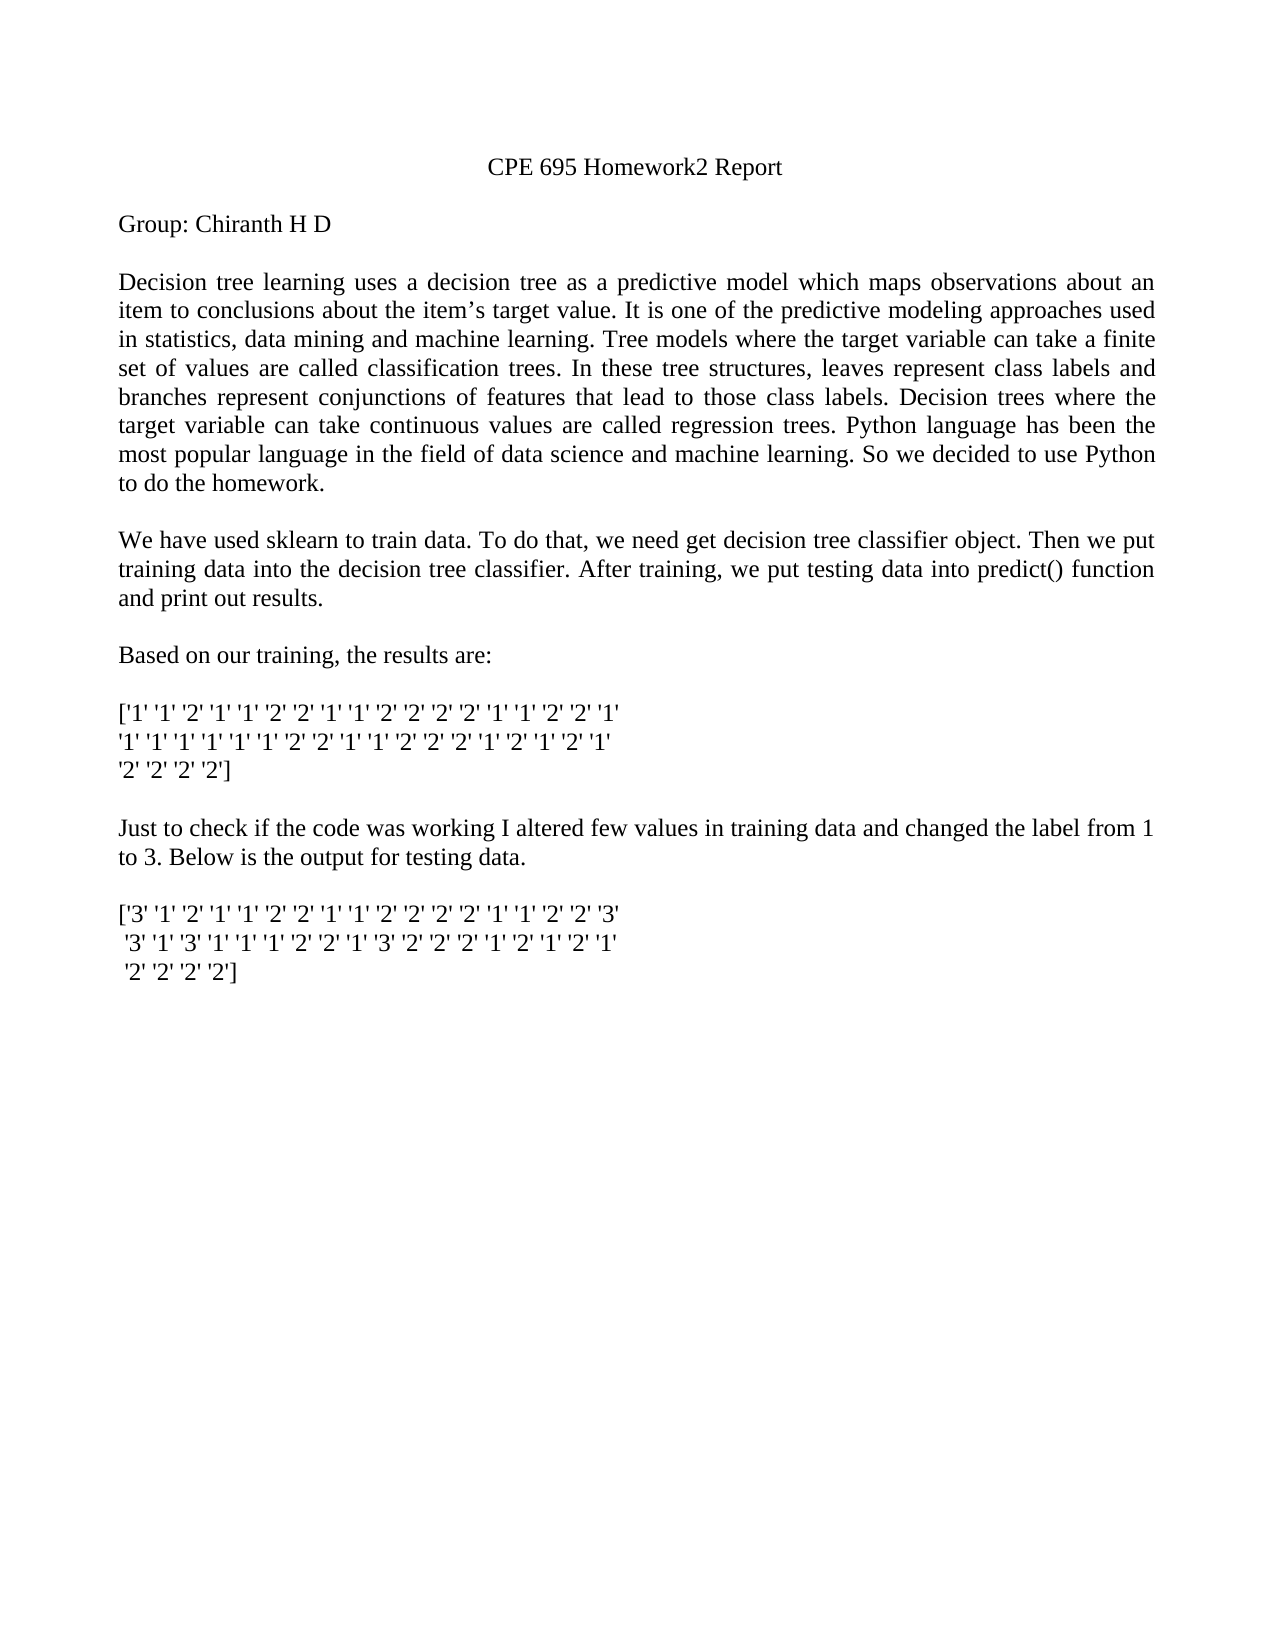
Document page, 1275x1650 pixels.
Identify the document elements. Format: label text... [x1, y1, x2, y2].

text Just to check if the code was working I altered few values in training data and changed the label from 1 to 3. Below is the output for testing data. [118, 813, 1157, 870]
text '2' '2' '2' '2'] [118, 957, 1157, 985]
text '3' '1' '3' '1' '1' '1' '2' '2' '1' '3' '2' '2' '2' '1' '2' '1' '2' '1' [118, 928, 1157, 957]
text ['1' '1' '2' '1' '1' '2' '2' '1' '1' '2' '2' '2' '2' '1' '1' '2' '2' '1' [118, 698, 1157, 727]
text Group: Chiranth H D [118, 209, 1157, 238]
text Based on our training, the results are: [118, 640, 1157, 669]
text '2' '2' '2' '2'] [118, 755, 1157, 784]
text CPE 695 Homework2 Report [118, 152, 1157, 180]
text Decision tree learning uses a decision tree as a predictive model which maps observations about an item to conclusions about the item’s target value. It is one of the predictive modeling approaches used in statistics, data mining and machine learning. Tree models where the target variable can take a finite set of values are called classification trees. In these tree structures, leaves represent class labels and branches represent conjunctions of features that lead to those class labels. Decision trees where the target variable can take continuous values are called regression trees. Python language has been the most popular language in the field of data science and machine learning. So we decided to use Python to do the homework. [118, 267, 1157, 497]
text '1' '1' '1' '1' '1' '1' '2' '2' '1' '1' '2' '2' '2' '1' '2' '1' '2' '1' [118, 727, 1157, 755]
text We have used sklearn to train data. To do that, we need get decision tree classifier object. Then we put training data into the decision tree classifier. After training, we put testing data into predict() function and print out results. [118, 525, 1157, 612]
text ['3' '1' '2' '1' '1' '2' '2' '1' '1' '2' '2' '2' '2' '1' '1' '2' '2' '3' [118, 899, 1157, 928]
